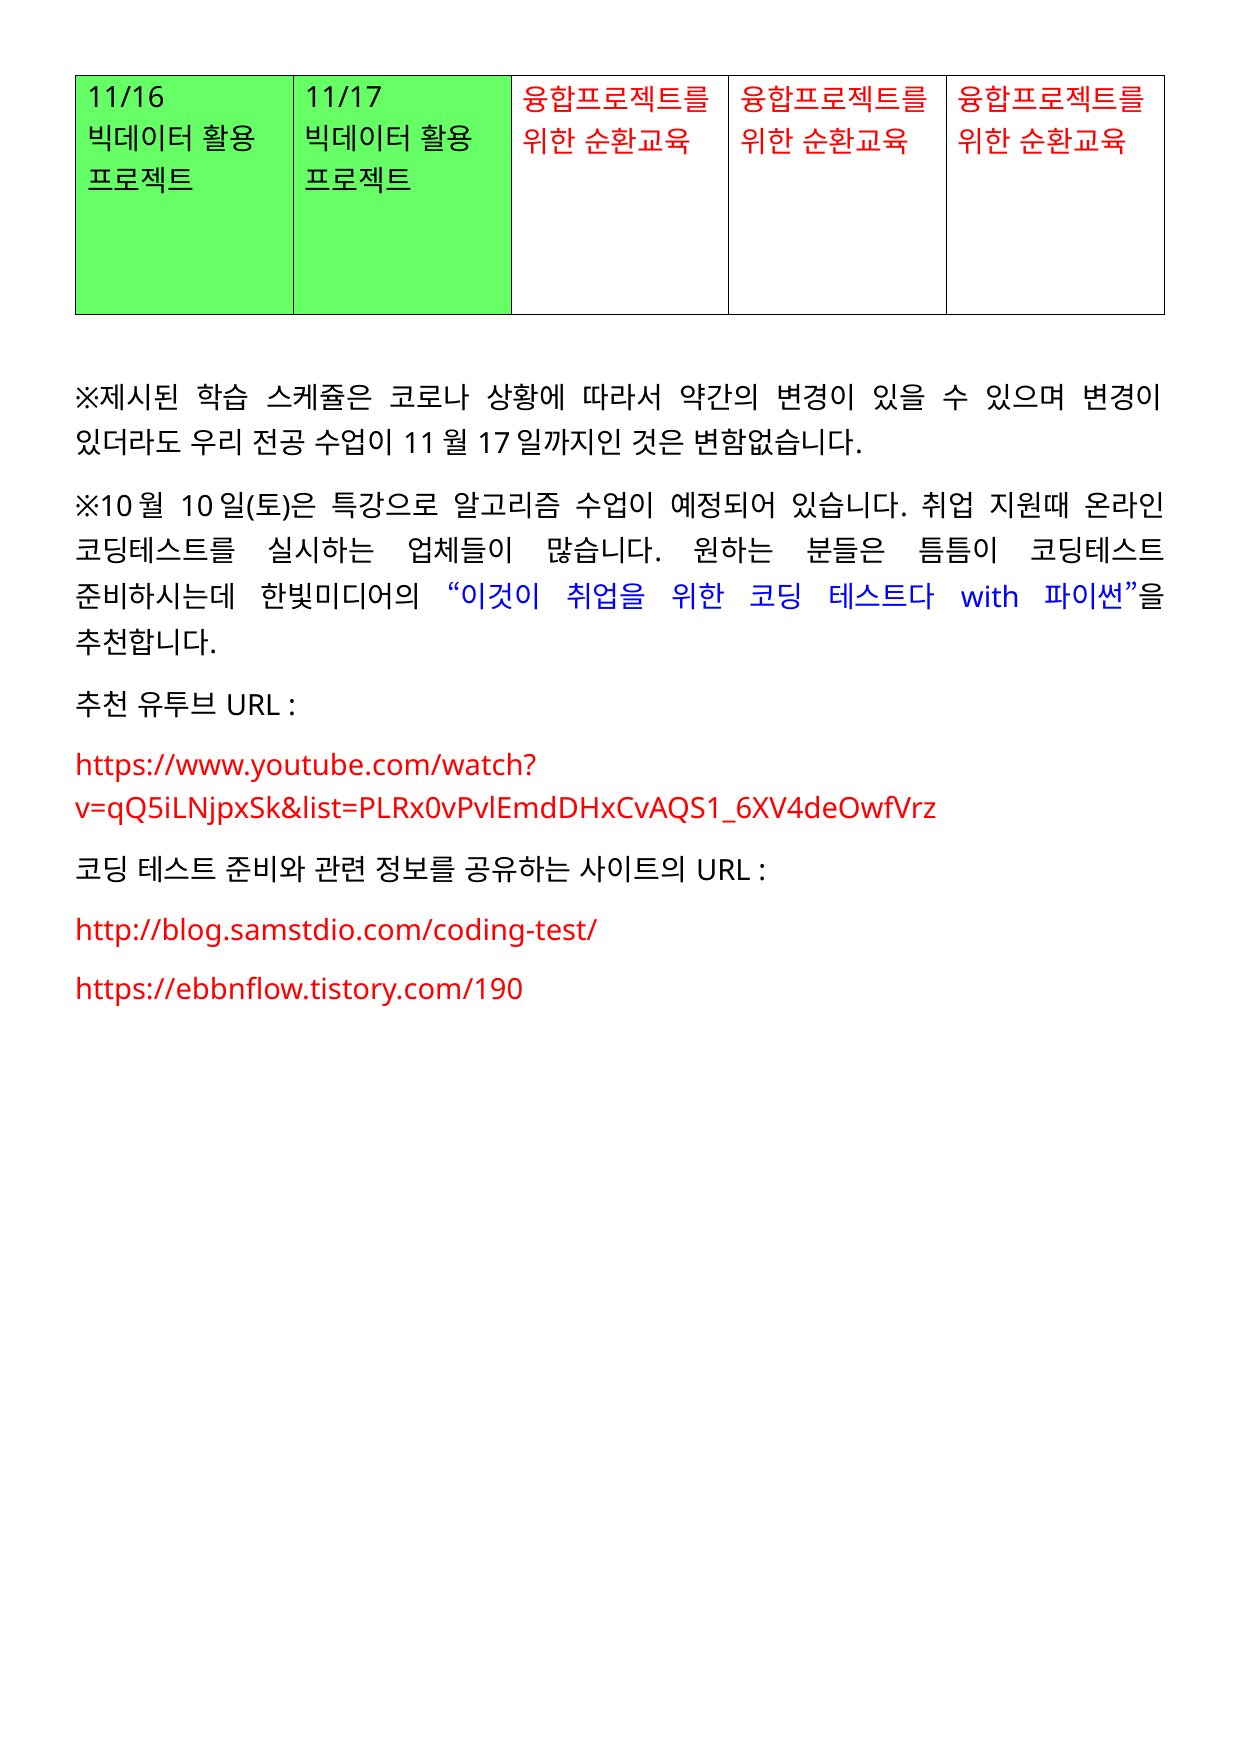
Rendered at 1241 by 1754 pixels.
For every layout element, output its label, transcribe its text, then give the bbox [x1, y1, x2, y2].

text https://ebbnflow.tistory.com/190 [75, 968, 1165, 1008]
text ※10월 10일(토)은 특강으로 알고리즘 수업이 예정되어 있습니다. 취업 지원때 온라인 코딩테스트를 실시하는 업체들이 많습니다. 원하는 분들은 틈틈이 코딩테스트 준비하시는데 한빛미디어의 “이것이 취업을 위한 코딩 테스트다 with 파이썬”을 추천합니다. [75, 482, 1165, 662]
text ※제시된 학습 스케쥴은 코로나 상황에 따라서 약간의 변경이 있을 수 있으며 변경이 있더라도 우리 전공 수업이 11월 17일까지인 것은 변함없습니다. [75, 374, 1165, 462]
text 추천 유투브 URL : [75, 682, 1165, 724]
text https://www.youtube.com/watch?v=qQ5iLNjpxSk&list=PLRx0vPvlEmdDHxCvAQS1_6XV4deOwfVrz [75, 744, 1165, 827]
table_cell 11/17 빅데이터 활용 프로젝트 [294, 76, 511, 314]
text 코딩 테스트 준비와 관련 정보를 공유하는 사이트의 URL : [75, 847, 1165, 889]
table_cell 융합프로젝트를 위한 순환교육 [729, 76, 946, 314]
text http://blog.samstdio.com/coding-test/ [75, 909, 1165, 949]
table_cell 융합프로젝트를 위한 순환교육 [947, 76, 1164, 314]
table_cell 11/16 빅데이터 활용 프로젝트 [76, 76, 293, 314]
table_cell 융합프로젝트를 위한 순환교육 [512, 76, 728, 314]
